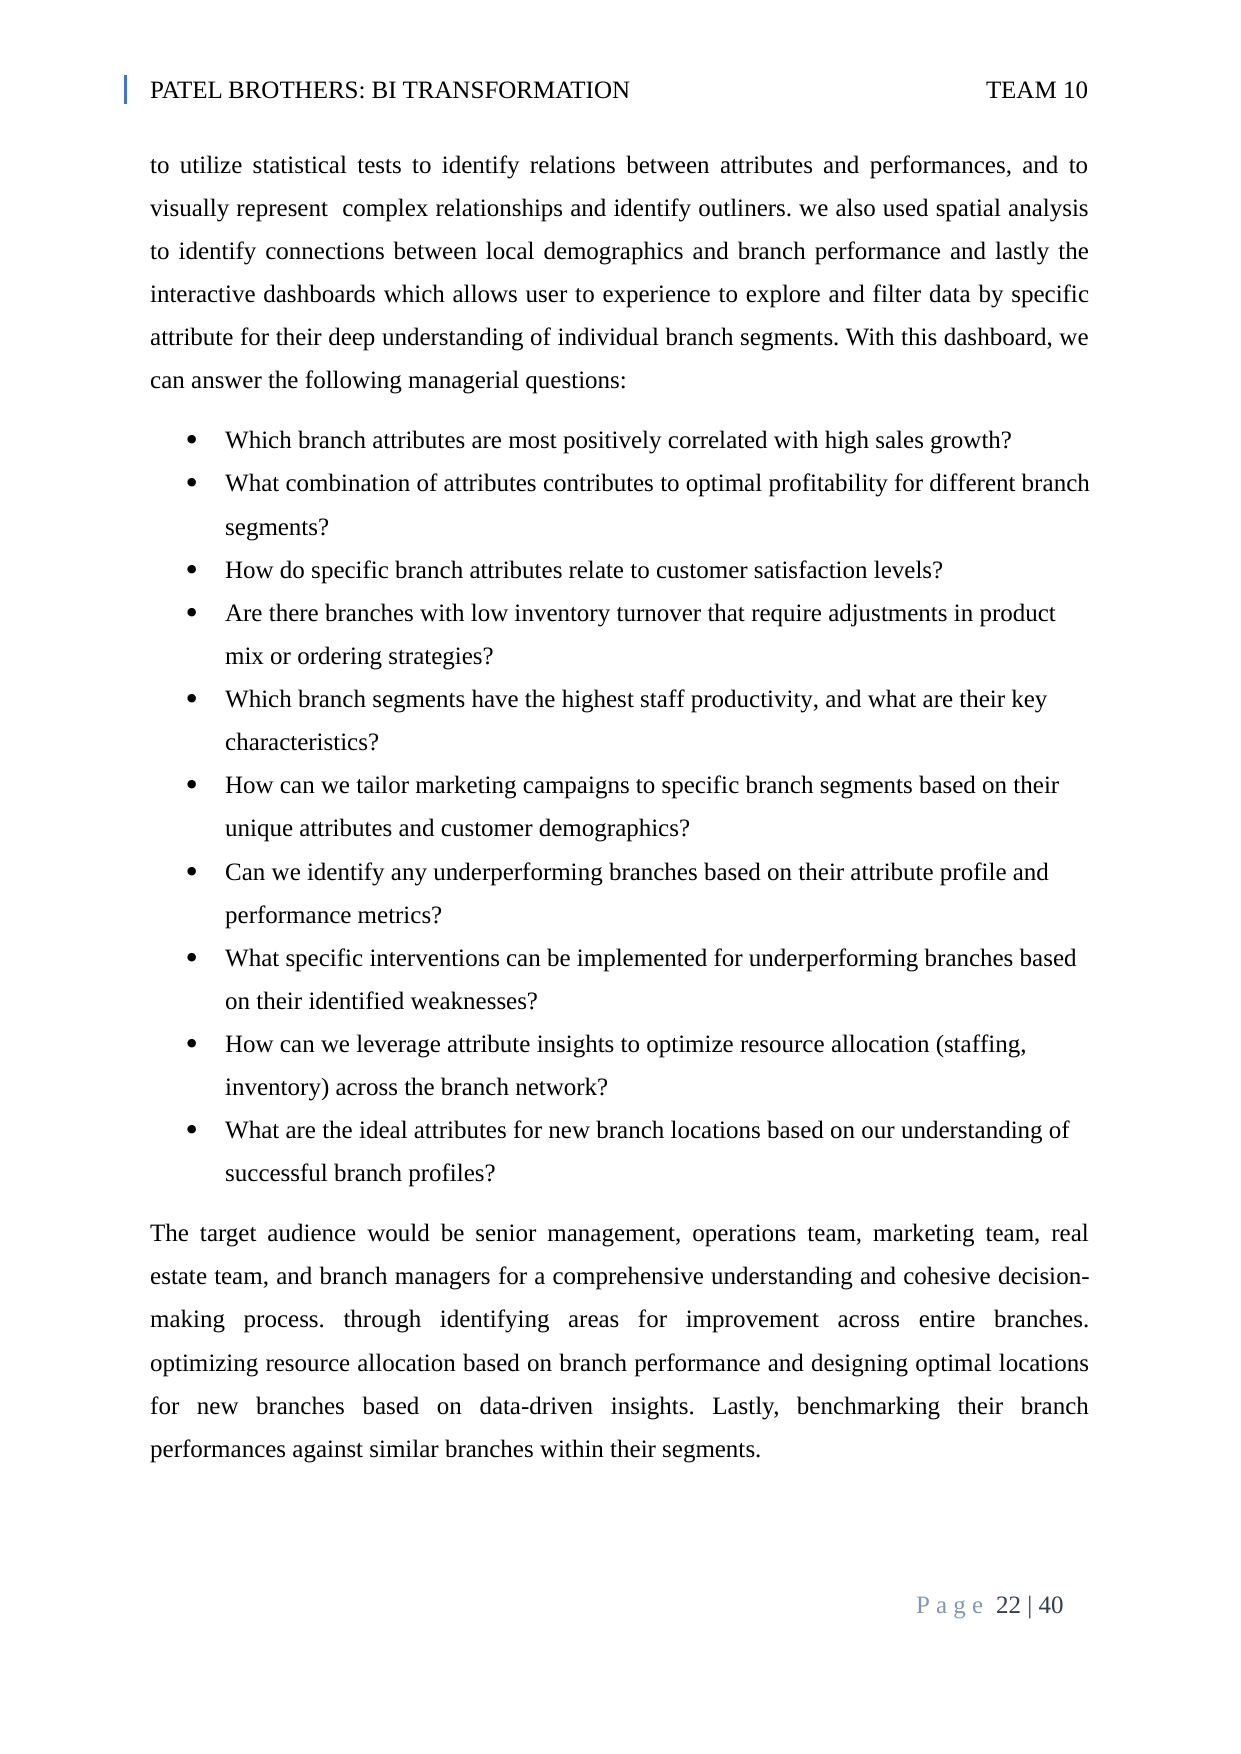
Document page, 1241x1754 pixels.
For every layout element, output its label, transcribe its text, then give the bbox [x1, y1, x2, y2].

list What are the ideal attributes for new branch locations based on our understanding of successful branch profiles? [187, 1115, 1090, 1187]
list Are there branches with low inventory turnover that require adjustments in product mix or ordering strategies? [187, 598, 1090, 670]
list Can we identify any underperforming branches based on their attribute profile and performance metrics? [187, 857, 1090, 928]
list What combination of attributes contributes to optimal profitability for different branch segments? [187, 468, 1090, 540]
list Which branch segments have the highest staff productivity, and what are their key characteristics? [187, 684, 1090, 756]
list How can we tailor marketing campaigns to specific branch segments based on their unique attributes and customer demographics? [187, 770, 1090, 842]
list How can we leverage attribute insights to optimize resource allocation (staffing, inventory) across the branch network? [187, 1029, 1090, 1101]
list Which branch attributes are most positively correlated with high sales growth? [187, 425, 1090, 454]
list What specific interventions can be implemented for underperforming branches based on their identified weaknesses? [187, 943, 1090, 1015]
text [150, 150, 1090, 394]
list How do specific branch attributes relate to customer satisfaction levels? [187, 555, 1090, 583]
text The target audience would be senior management, operations team, marketing team, real estate team, and branch managers for a comprehensive understanding and cohesive decision-making process. through identifying areas for improvement across entire branches. optimizing resource allocation based on branch performance and designing optimal locations for new branches based on data-driven insights. Lastly, benchmarking their branch performances against similar branches within their segments. [150, 1218, 1090, 1463]
